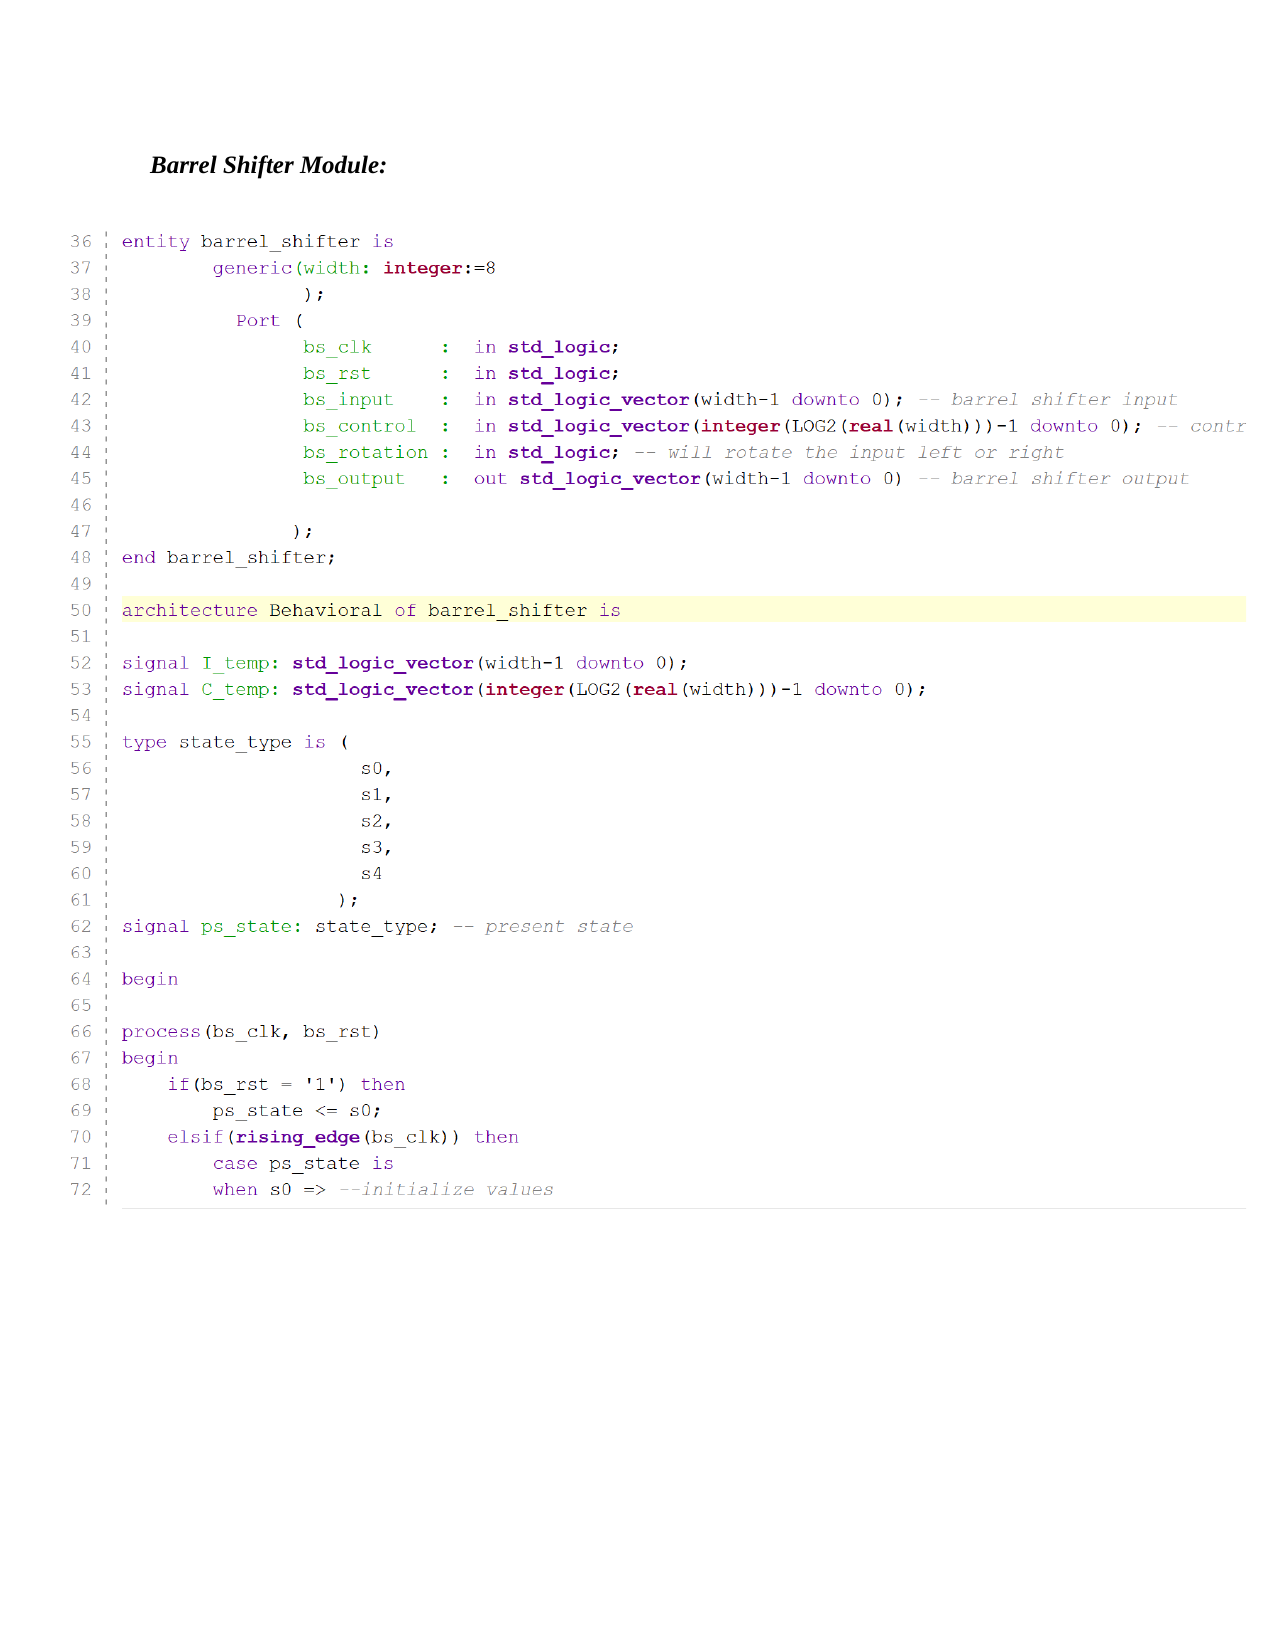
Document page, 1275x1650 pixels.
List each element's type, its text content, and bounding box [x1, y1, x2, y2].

text Barrel Shifter Module: [150, 150, 1125, 179]
picture [64, 225, 1247, 1209]
